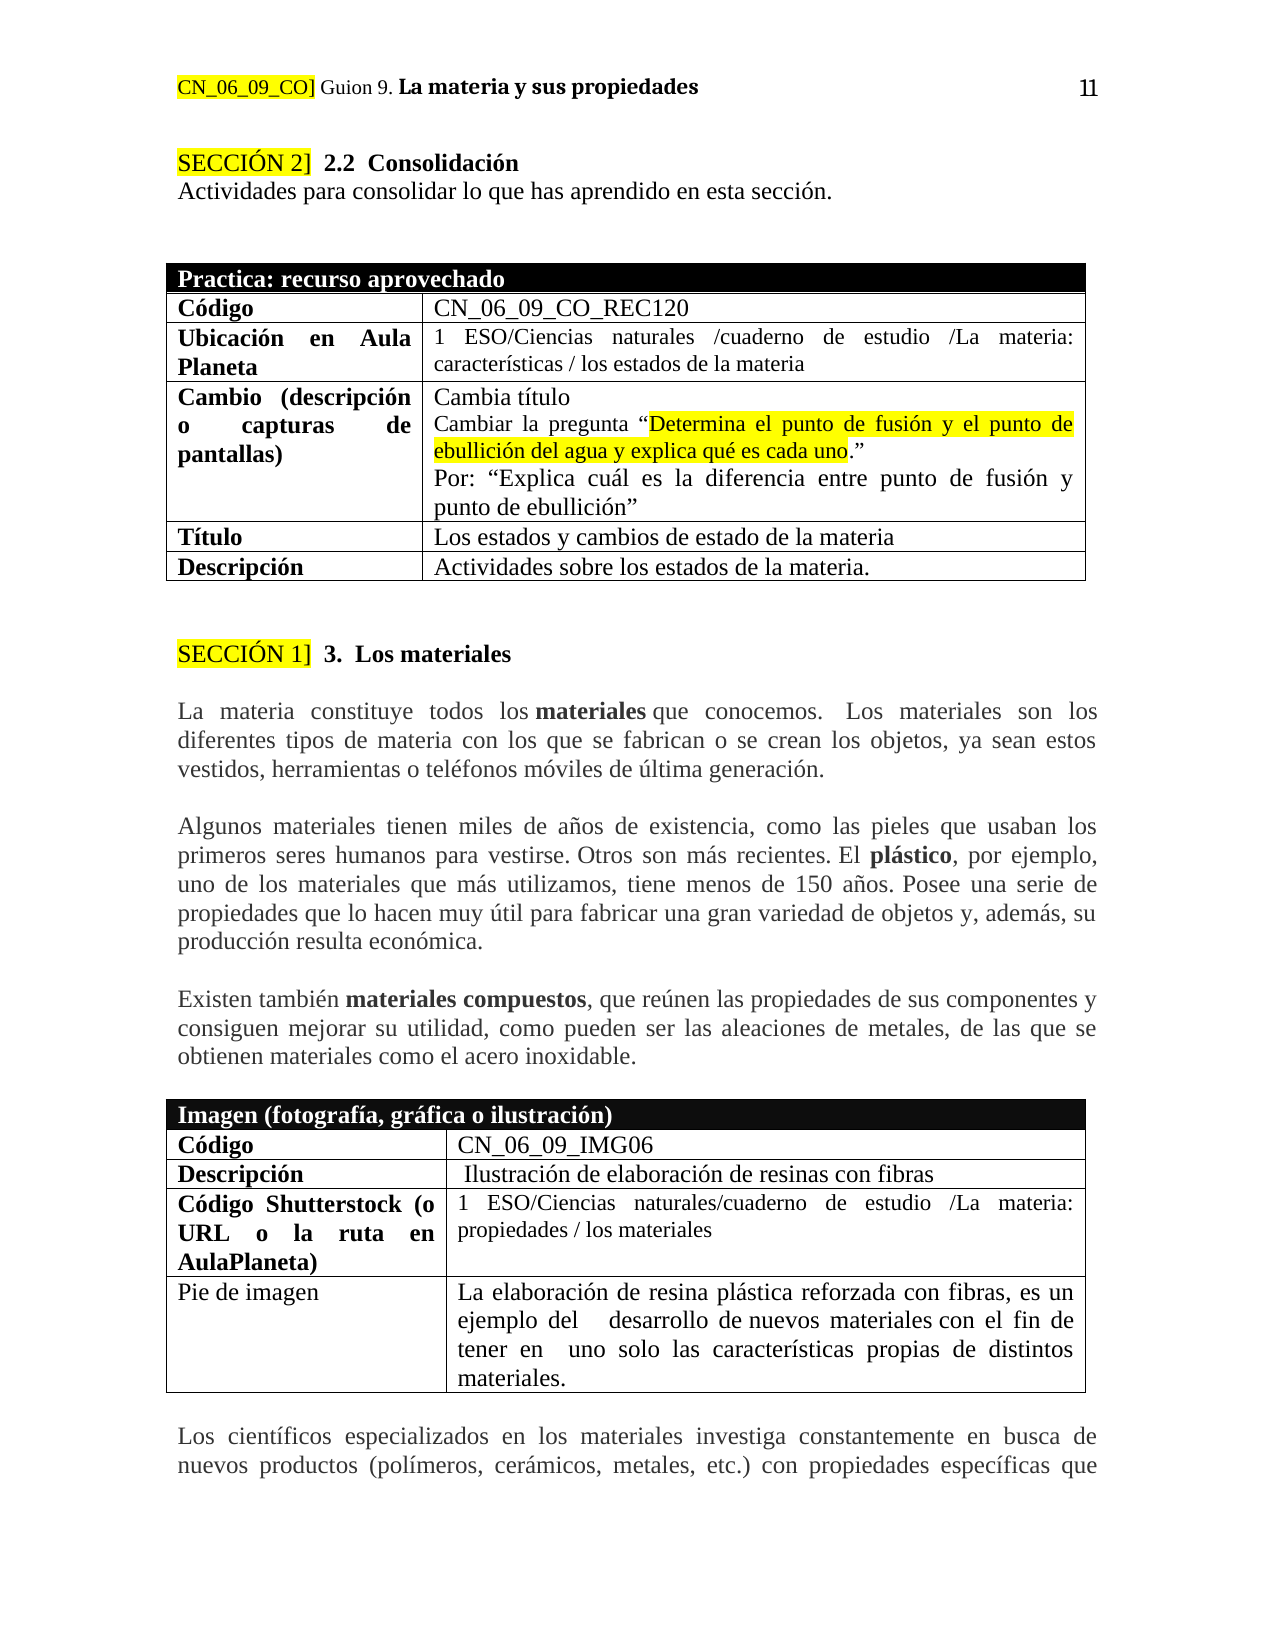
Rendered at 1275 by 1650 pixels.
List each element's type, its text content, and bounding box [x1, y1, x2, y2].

table_cell 1 ESO/Ciencias naturales /cuaderno de estudio /La materia: características / los estados de la materia [423, 323, 1085, 381]
table_cell Título [167, 522, 422, 551]
text SECCIÓN 1] 3. Los materiales [311, 639, 1098, 668]
table_cell Actividades sobre los estados de la materia. [423, 552, 1085, 580]
text La materia constituye todos los materiales que conocemos. Los materiales son los diferentes tipos de materia con los que se fabrican o se crean los objetos, ya sean estos vestidos, herramientas o teléfonos móviles de última generación. [177, 668, 1098, 783]
text Algunos materiales tienen miles de años de existencia, como las pieles que usaban los primeros seres humanos para vestirse. Otros son más recientes. El plástico, por ejemplo, uno de los materiales que más utilizamos, tiene menos de 150 años. Posee una serie de propiedades que lo hacen muy útil para fabricar una gran variedad de objetos y, además, su producción resulta económica. [177, 811, 1098, 955]
table_cell CN_06_09_CO_REC120 [423, 294, 1085, 322]
text Actividades para consolidar lo que has aprendido en esta sección. [177, 176, 1098, 205]
table_cell Los estados y cambios de estado de la materia [423, 522, 1085, 551]
table_cell Código Shutterstock (o URL o la ruta en AulaPlaneta) [167, 1189, 446, 1276]
table_header Imagen (fotografía, gráfica o ilustración) [167, 1100, 1085, 1129]
table_cell Código [167, 294, 422, 322]
table_cell Descripción [167, 1160, 446, 1188]
table_cell Ilustración de elaboración de resinas con fibras [447, 1160, 1085, 1188]
table_cell CN_06_09_IMG06 [447, 1130, 1085, 1158]
table_cell Descripción [167, 552, 422, 580]
table_cell 1 ESO/Ciencias naturales/cuaderno de estudio /La materia: propiedades / los materiales [447, 1189, 1085, 1276]
table_cell Código [167, 1130, 446, 1158]
table_header Practica: recurso aprovechado [167, 264, 1085, 292]
text Existen también materiales compuestos, que reúnen las propiedades de sus componentes y consiguen mejorar su utilidad, como pueden ser las aleaciones de metales, de las que se obtienen materiales como el acero inoxidable. [177, 984, 1098, 1070]
text SECCIÓN 2] 2.2 Consolidación [311, 148, 1098, 176]
table_cell Pie de imagen [167, 1277, 446, 1392]
table_cell La elaboración de resina plástica reforzada con fibras, es un ejemplo del desarrollo de nuevos materiales con el fin de tener en uno solo las características propias de distintos materiales. [447, 1277, 1085, 1392]
table_cell Cambia título Cambiar la pregunta “Determina el punto de fusión y el punto de ebullición del agua y explica qué es cada uno.” Por: “Explica cuál es la diferencia entre punto de fusión y punto de ebullición” [423, 382, 1085, 521]
table_cell Ubicación en Aula Planeta [167, 323, 422, 381]
table_cell Cambio (descripción o capturas de pantallas) [167, 382, 422, 521]
